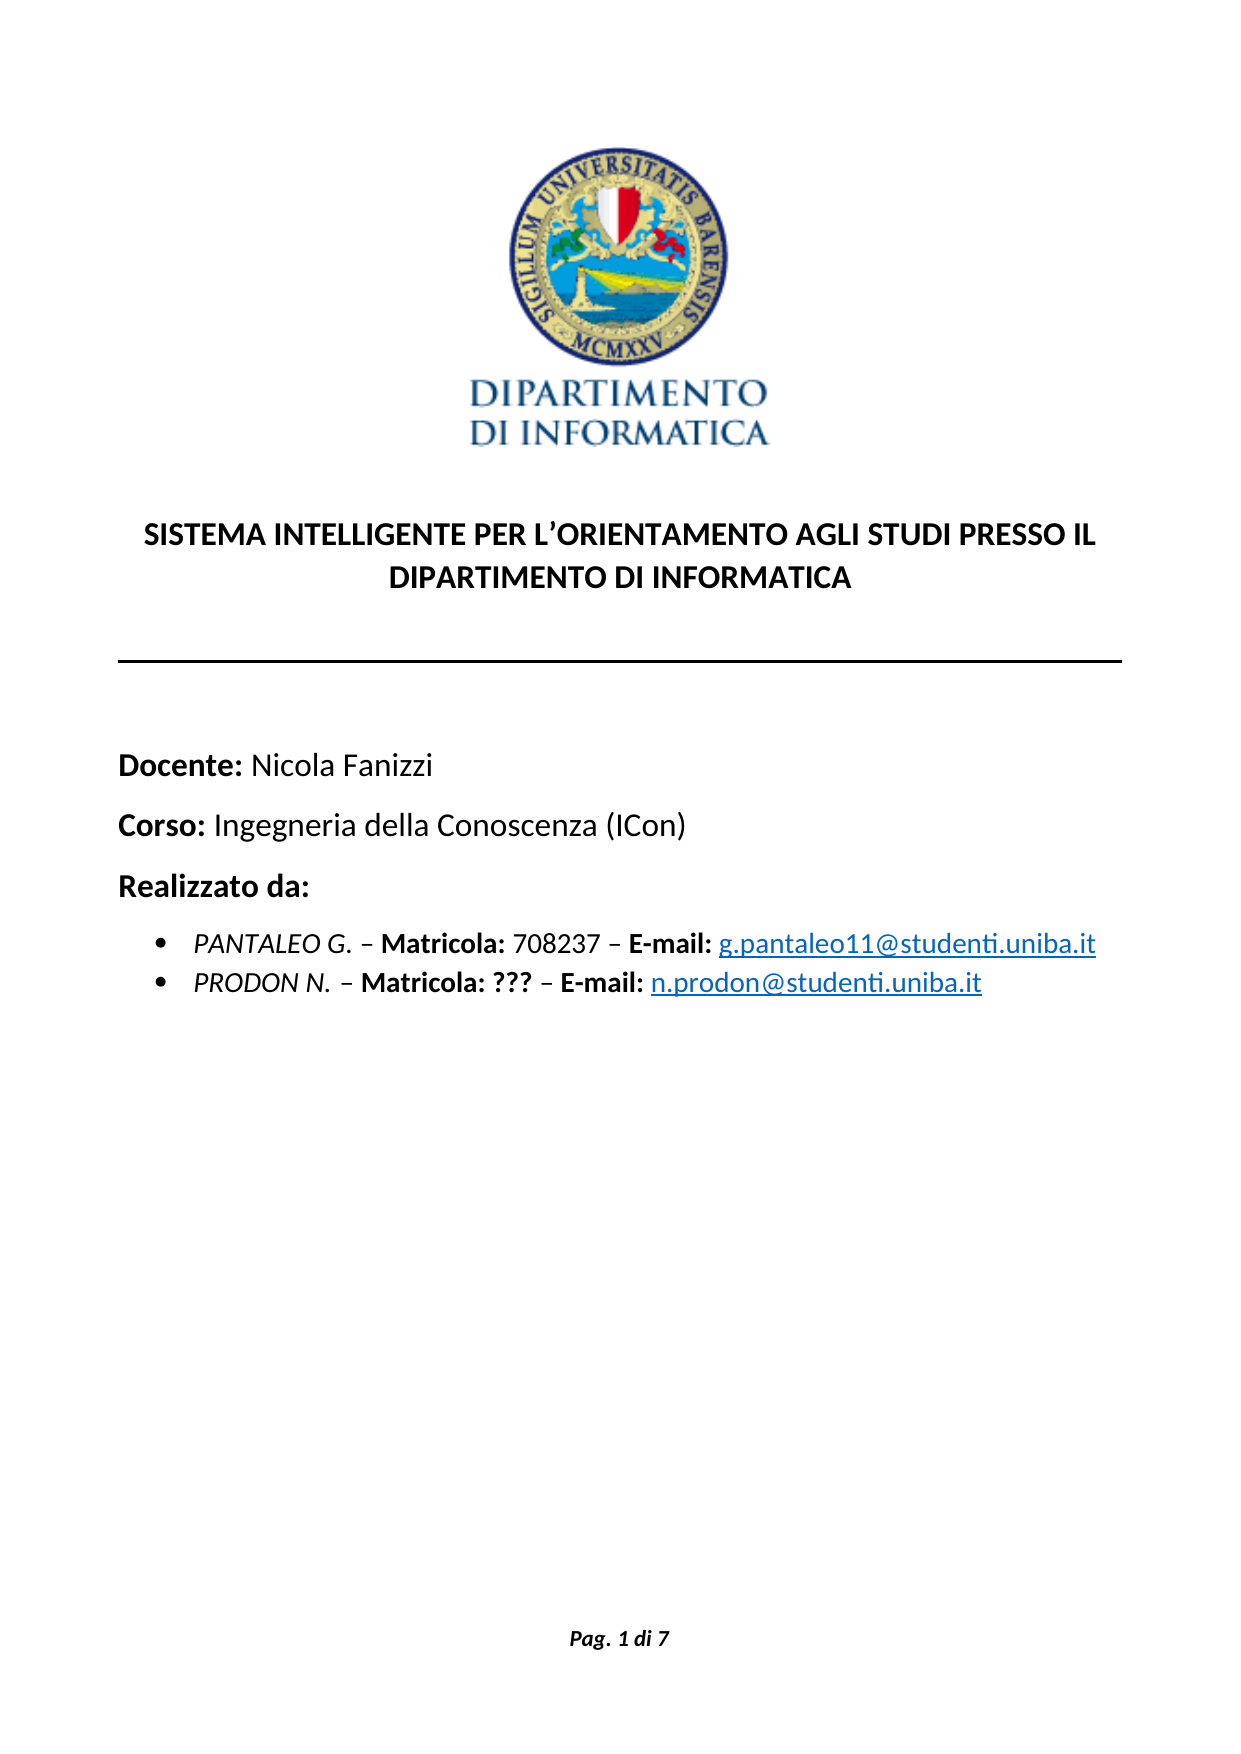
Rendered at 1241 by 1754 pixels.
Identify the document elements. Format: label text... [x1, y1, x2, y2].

text Corso: Ingegneria della Conoscenza (ICon) [118, 804, 1122, 845]
picture [469, 147, 771, 447]
text Docente: Nicola Fanizzi [118, 744, 1122, 784]
list PRODON N. – Matricola: ??? – E-mail: n.prodon@studenti.uniba.it [156, 964, 1122, 999]
text SISTEMA INTELLIGENTE PER L’ORIENTAMENTO AGLI STUDI PRESSO IL DIPARTIMENTO DI INFORMATICA [118, 513, 1122, 597]
text Realizzato da: [118, 865, 1122, 906]
list PANTALEO G. – Matricola: 708237 – E-mail: g.pantaleo11@studenti.uniba.it [156, 926, 1122, 961]
